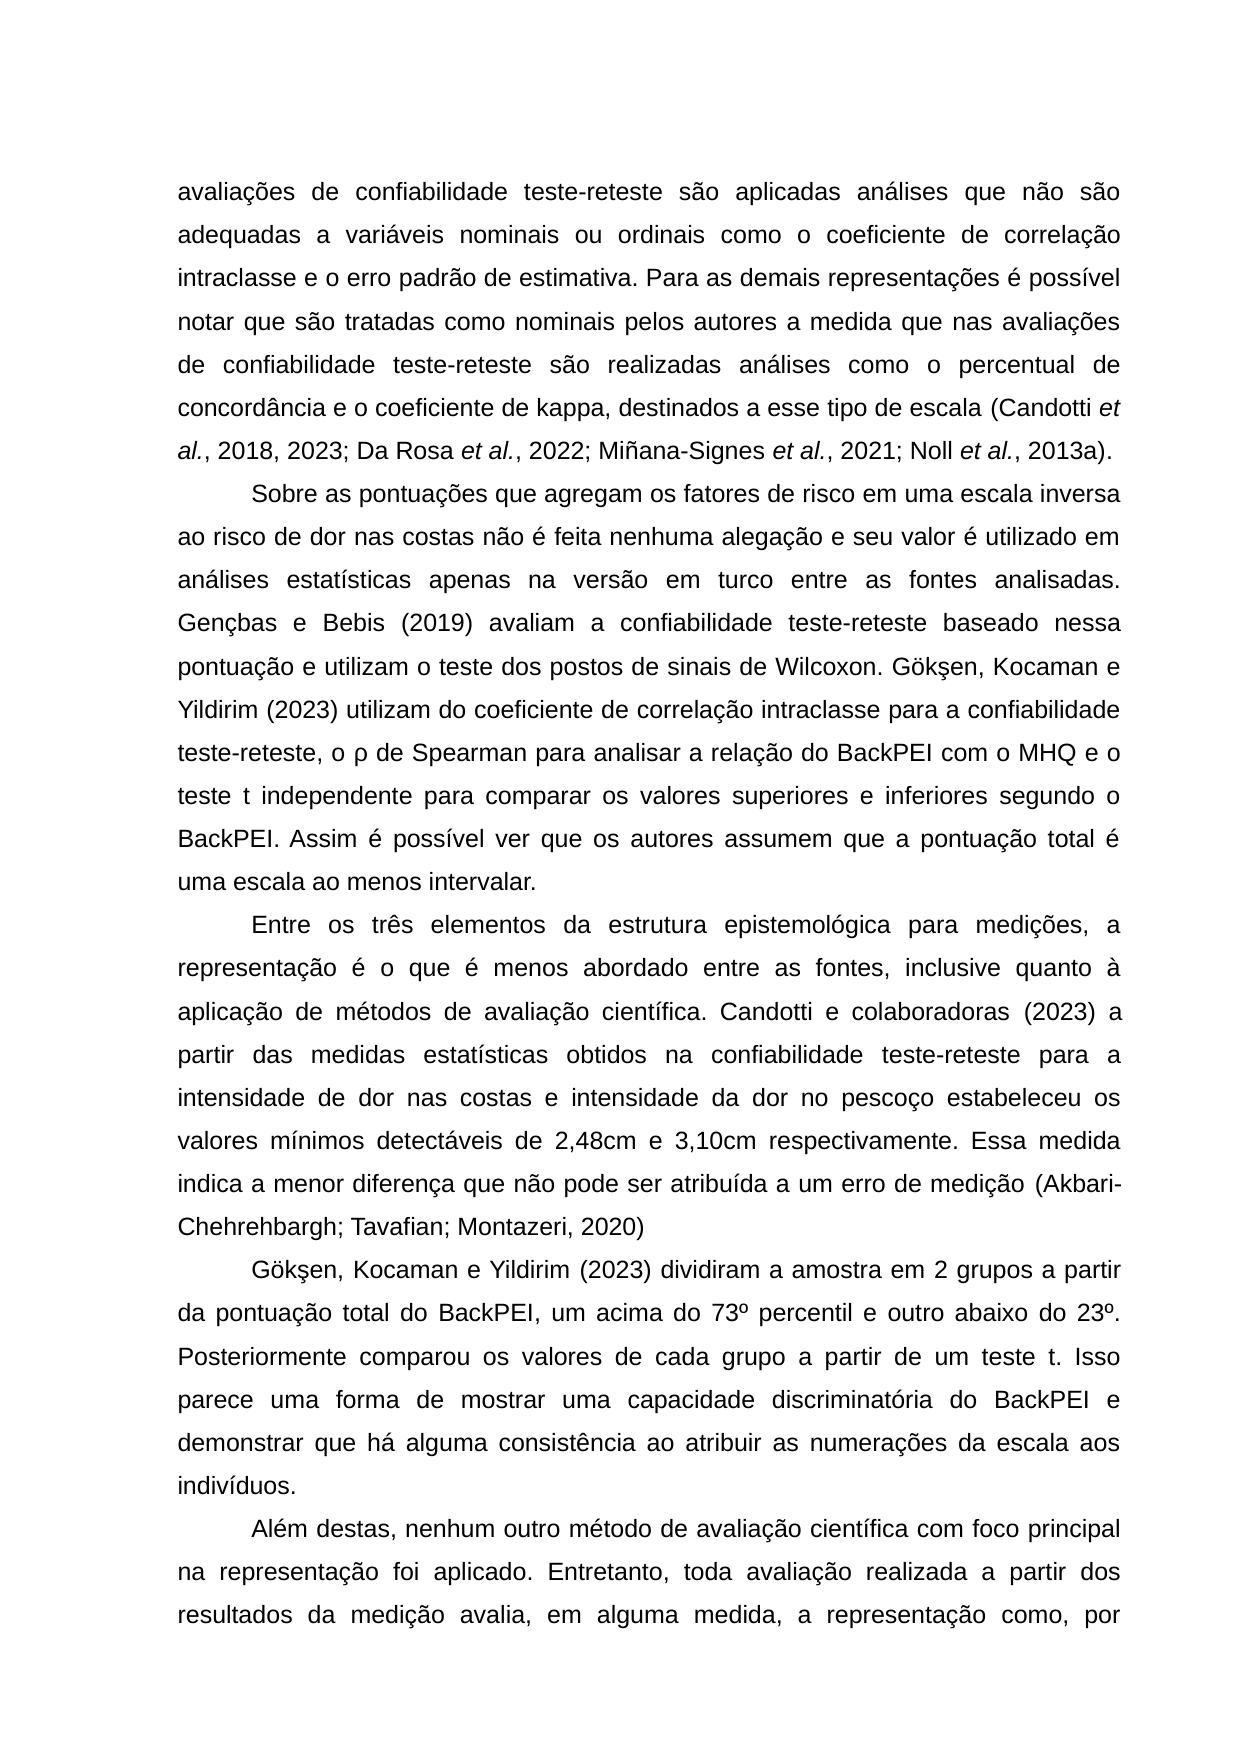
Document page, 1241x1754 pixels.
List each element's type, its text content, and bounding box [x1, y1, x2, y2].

text Sobre as pontuações que agregam os fatores de risco em uma escala inversa ao risco de dor nas costas não é feita nenhuma alegação e seu valor é utilizado em análises estatísticas apenas na versão em turco entre as fontes analisadas. Gençbas e Bebis (2019) avaliam a confiabilidade teste-reteste baseado nessa pontuação e utilizam o teste dos postos de sinais de Wilcoxon. Gökşen, Kocaman e Yildirim (2023) utilizam do coeficiente de correlação intraclasse para a confiabilidade teste-reteste, o ρ de Spearman para analisar a relação do BackPEI com o MHQ e o teste t independente para comparar os valores superiores e inferiores segundo o BackPEI. Assim é possível ver que os autores assumem que a pontuação total é uma escala ao menos intervalar. [177, 479, 1122, 896]
